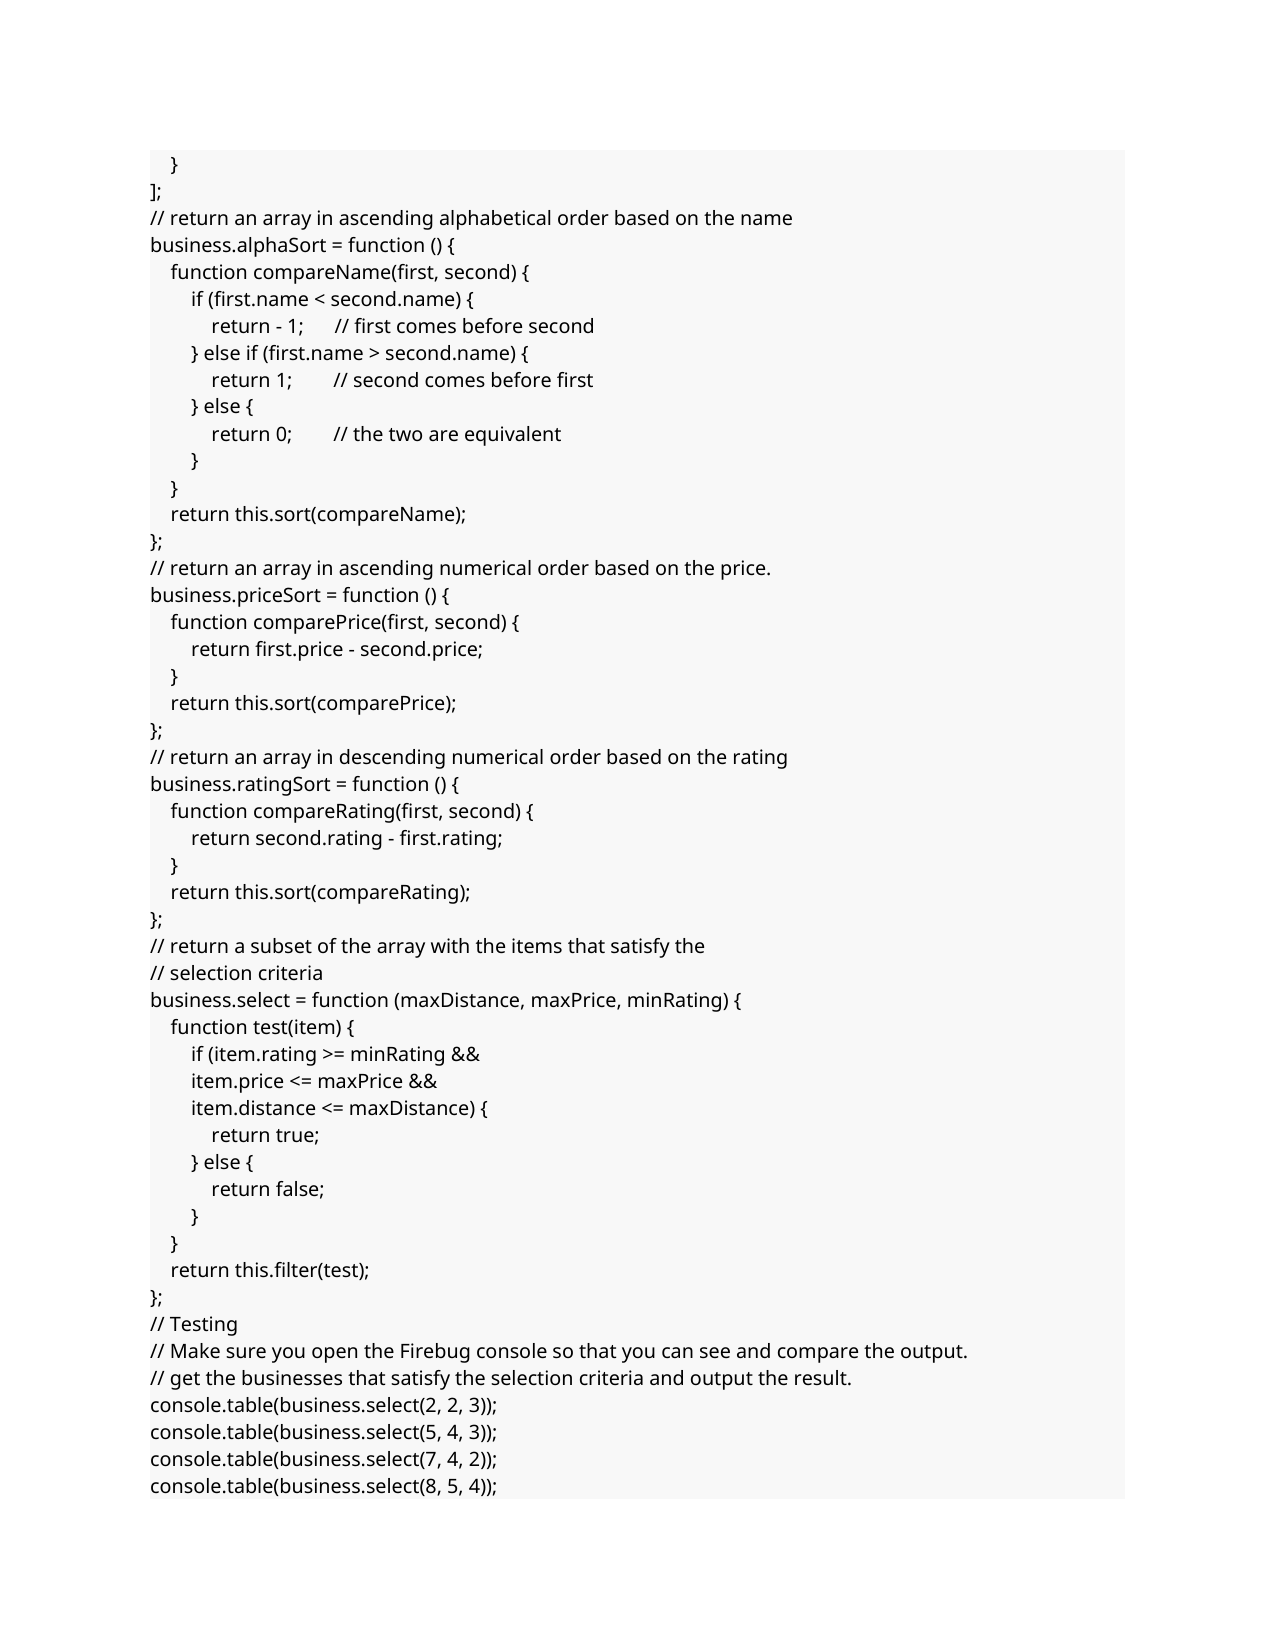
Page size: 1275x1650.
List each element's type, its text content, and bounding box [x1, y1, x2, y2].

text return this.sort(compareRating); [150, 878, 1125, 905]
text return second.rating - first.rating; [150, 824, 1125, 851]
text return - 1; // first comes before second [150, 312, 1125, 339]
text console.table(business.select(7, 4, 2)); [150, 1445, 1125, 1472]
text console.table(business.select(8, 5, 4)); [150, 1472, 1125, 1499]
text item.price <= maxPrice && [150, 1067, 1125, 1094]
text // Testing [150, 1310, 1125, 1337]
text } [150, 663, 1125, 689]
text return this.sort(comparePrice); [150, 689, 1125, 717]
text function compareRating(first, second) { [150, 797, 1125, 824]
text } [150, 1202, 1125, 1229]
text business.alphaSort = function () { [150, 231, 1125, 258]
text return false; [150, 1175, 1125, 1202]
text business.priceSort = function () { [150, 582, 1125, 609]
text // return an array in ascending numerical order based on the price. [150, 555, 1125, 582]
text } [150, 1229, 1125, 1256]
text console.table(business.select(2, 2, 3)); [150, 1391, 1125, 1418]
text } else { [150, 393, 1125, 420]
text item.distance <= maxDistance) { [150, 1094, 1125, 1121]
text // return an array in descending numerical order based on the rating [150, 743, 1125, 771]
text ]; [150, 177, 1125, 204]
text }; [150, 717, 1125, 743]
text }; [150, 905, 1125, 932]
text function test(item) { [150, 1013, 1125, 1040]
text // selection criteria [150, 959, 1125, 986]
text return 1; // second comes before first [150, 366, 1125, 393]
text // get the businesses that satisfy the selection criteria and output the result. [150, 1364, 1125, 1391]
text if (item.rating >= minRating && [150, 1040, 1125, 1067]
text if (first.name < second.name) { [150, 285, 1125, 312]
text return 0; // the two are equivalent [150, 420, 1125, 447]
text } [150, 474, 1125, 501]
text } [150, 851, 1125, 878]
text return this.sort(compareName); [150, 501, 1125, 528]
text }; [150, 528, 1125, 555]
text return first.price - second.price; [150, 636, 1125, 663]
text // return a subset of the array with the items that satisfy the [150, 932, 1125, 959]
text function comparePrice(first, second) { [150, 609, 1125, 636]
text // Make sure you open the Firebug console so that you can see and compare the output. [150, 1337, 1125, 1364]
text function compareName(first, second) { [150, 258, 1125, 285]
text business.ratingSort = function () { [150, 771, 1125, 797]
text return this.filter(test); [150, 1256, 1125, 1283]
text business.select = function (maxDistance, maxPrice, minRating) { [150, 986, 1125, 1013]
text } [150, 150, 1125, 177]
text } else if (first.name > second.name) { [150, 339, 1125, 366]
text console.table(business.select(5, 4, 3)); [150, 1418, 1125, 1445]
text } [150, 447, 1125, 474]
text }; [150, 1283, 1125, 1310]
text return true; [150, 1121, 1125, 1148]
text // return an array in ascending alphabetical order based on the name [150, 204, 1125, 231]
text } else { [150, 1148, 1125, 1175]
